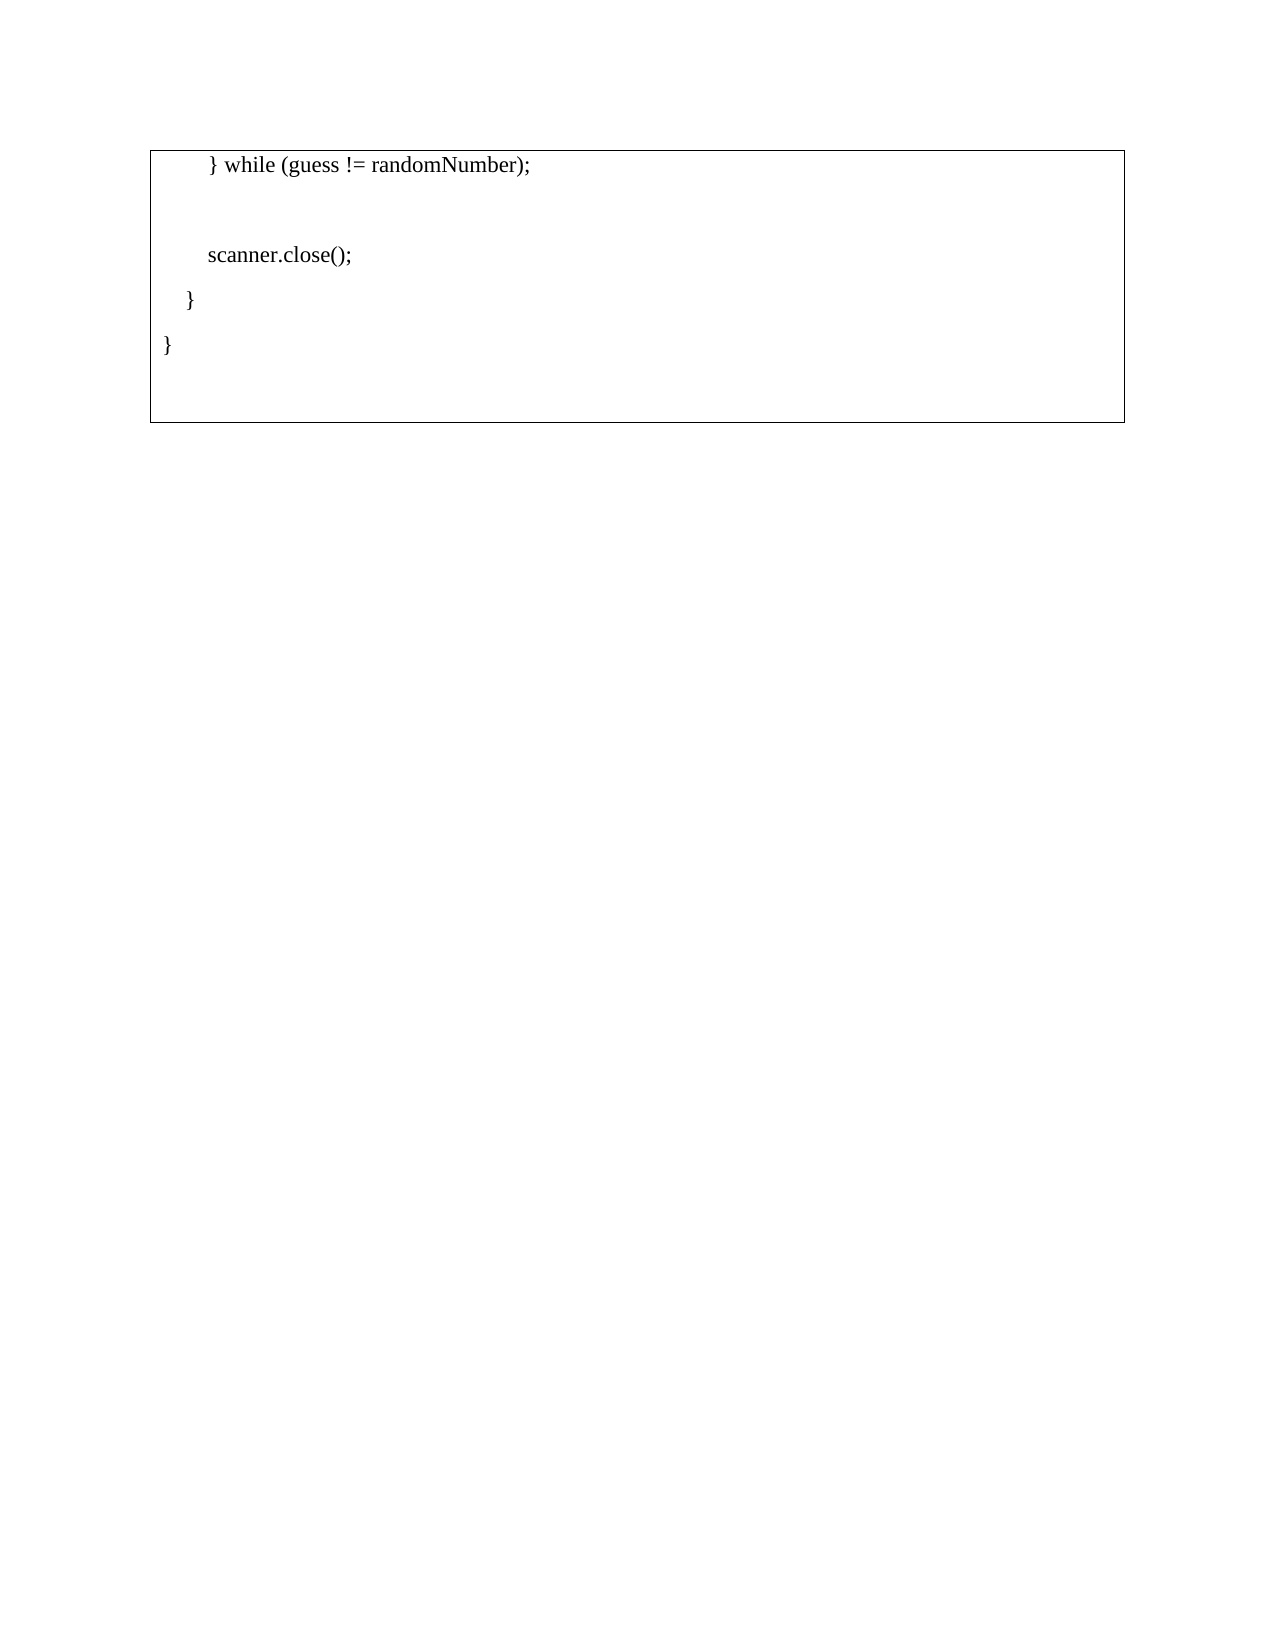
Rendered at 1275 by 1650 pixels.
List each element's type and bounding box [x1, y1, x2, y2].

table_header [151, 151, 1124, 422]
